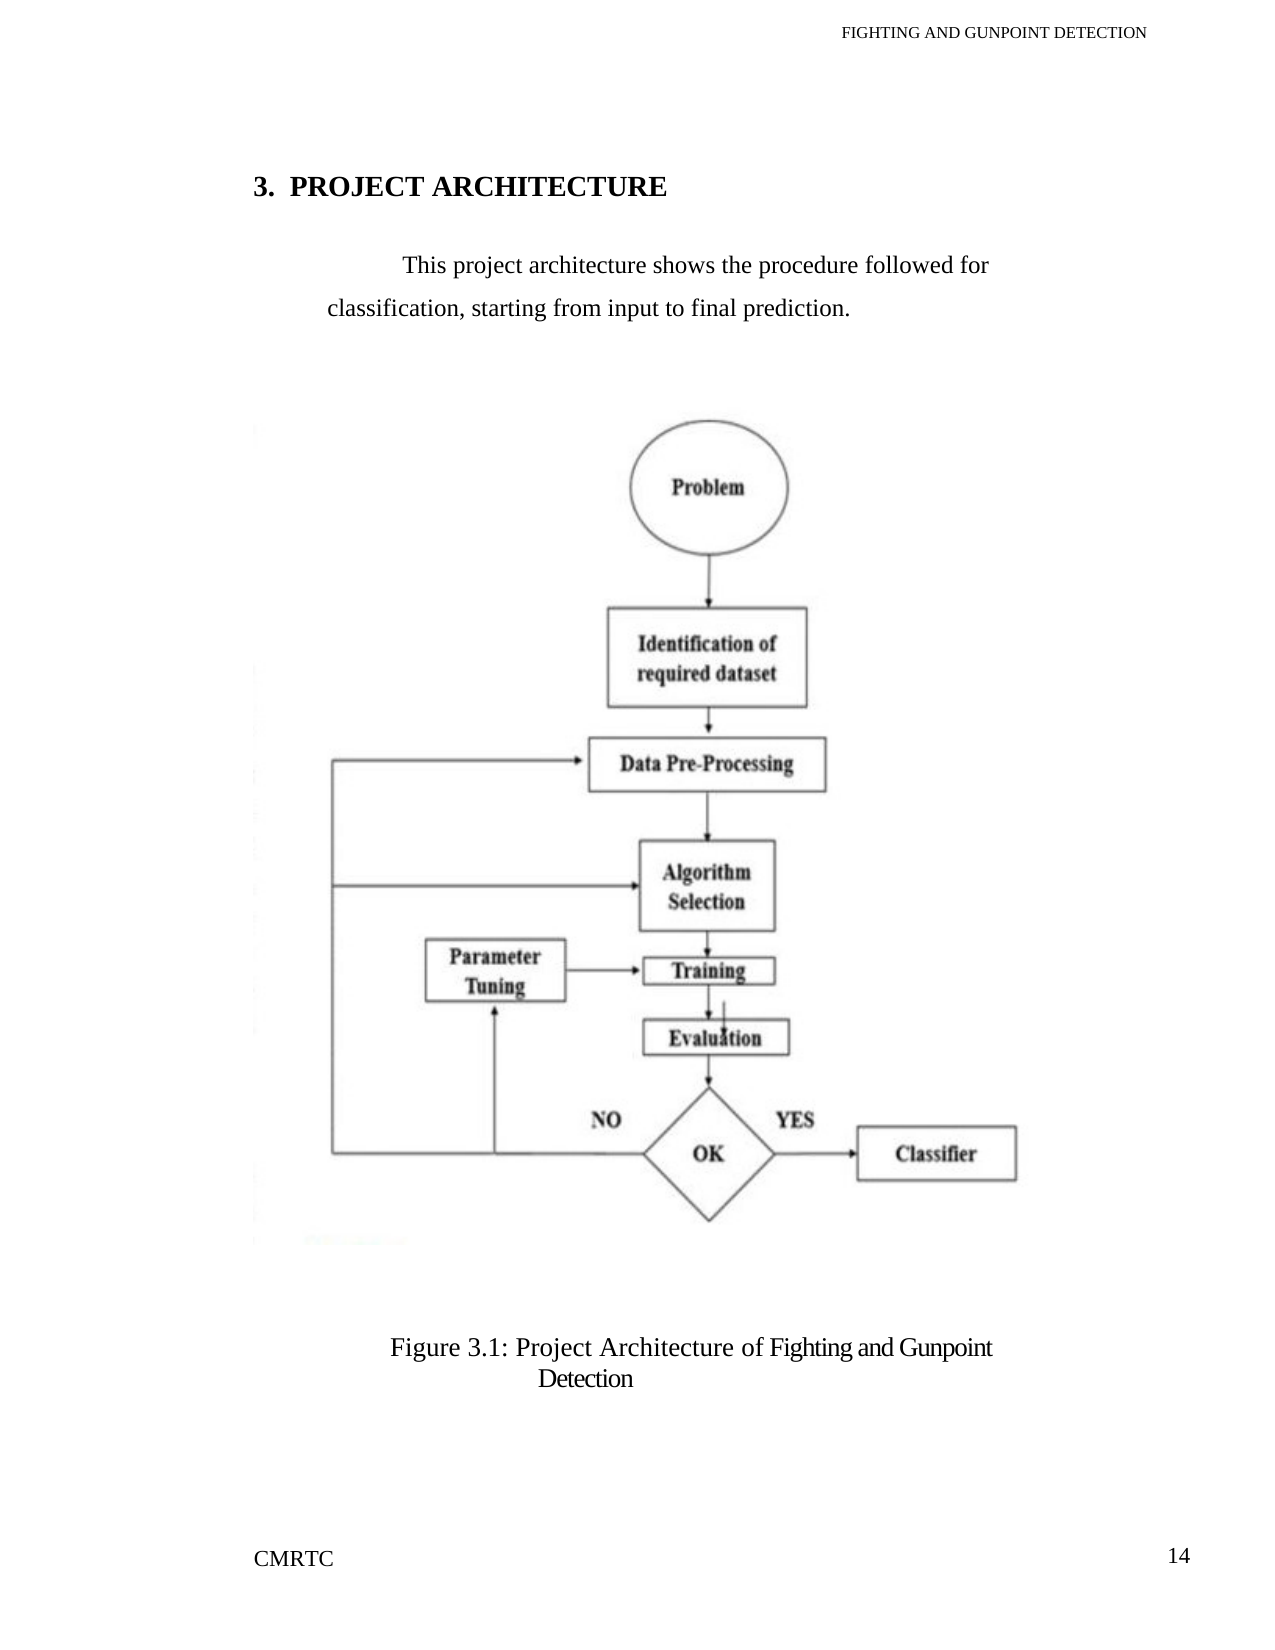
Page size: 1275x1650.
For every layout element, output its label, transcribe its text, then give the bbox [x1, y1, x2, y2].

text Figure 3.1: Project Architecture of Fighting and Gunpoint Detection [390, 1331, 1056, 1393]
text This project architecture shows the procedure followed for classification, starting from input to final prediction. [327, 250, 1059, 322]
picture [253, 336, 1133, 1245]
subtitle 3. PROJECT ARCHITECTURE [253, 169, 1152, 203]
